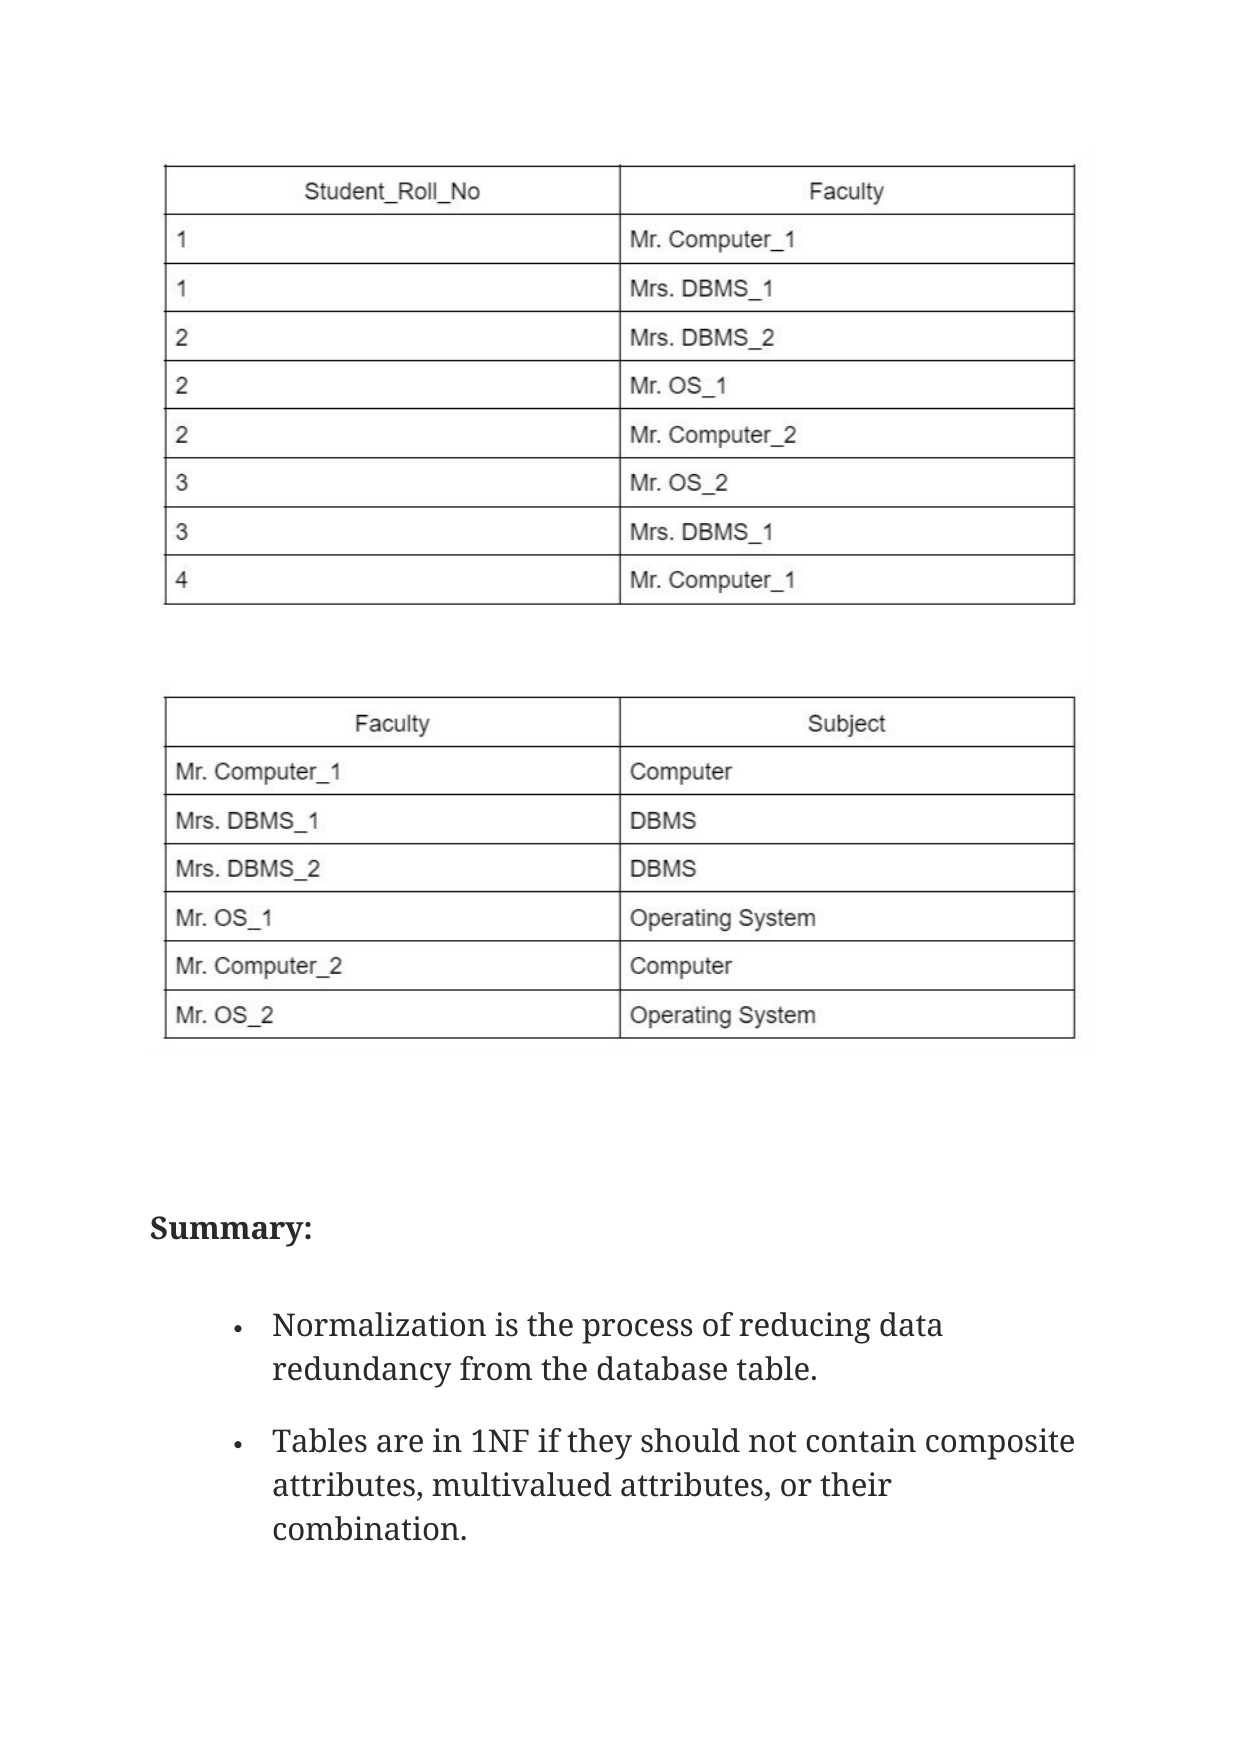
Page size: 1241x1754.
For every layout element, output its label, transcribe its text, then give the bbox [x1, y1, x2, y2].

text Summary: [150, 1199, 1090, 1249]
list Tables are in 1NF if they should not contain composite attributes, multivalued attributes, or their combination. [234, 1418, 1090, 1549]
picture [150, 150, 1091, 1053]
list Normalization is the process of reducing data redundancy from the database table. [234, 1302, 1090, 1390]
